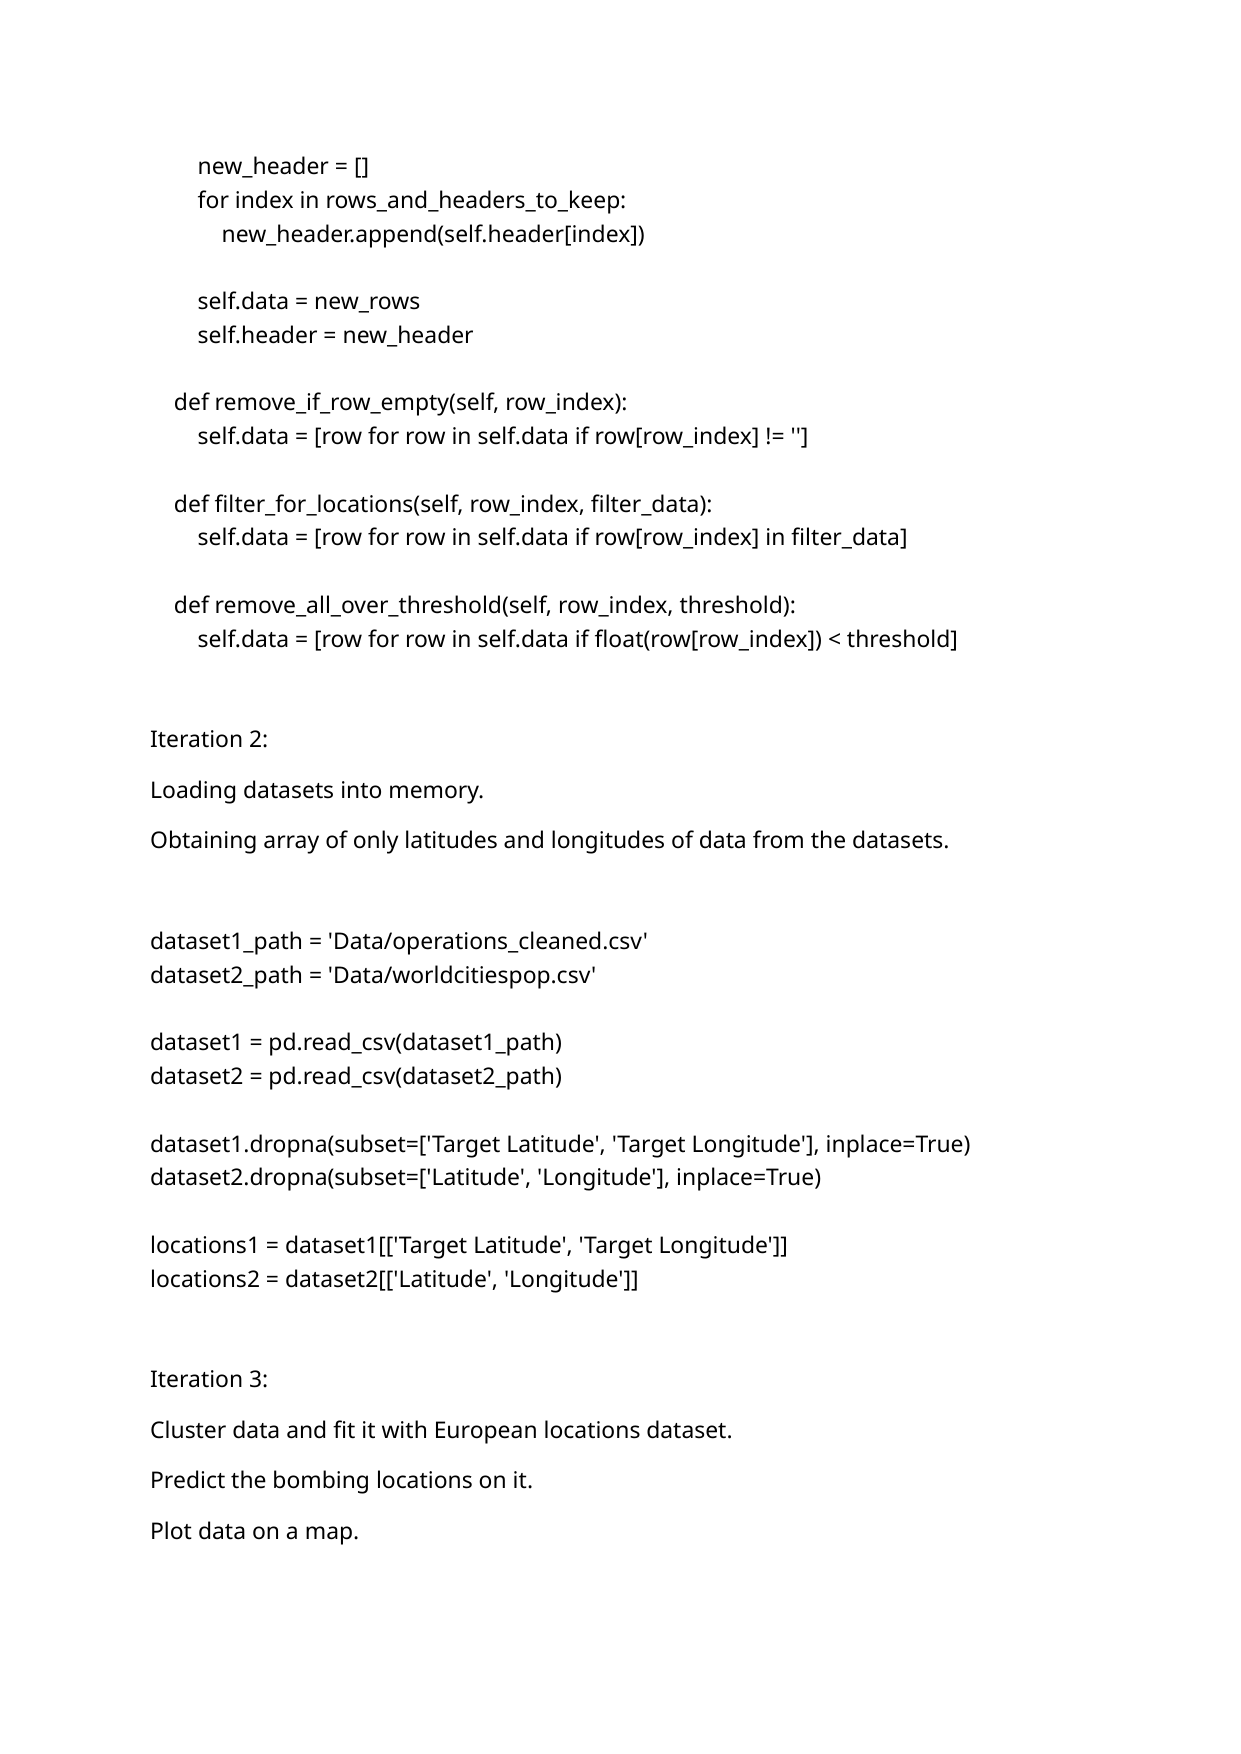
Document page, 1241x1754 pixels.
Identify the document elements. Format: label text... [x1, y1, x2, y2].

text Loading datasets into memory. [150, 774, 1090, 805]
text Predict the bombing locations on it. [150, 1464, 1090, 1495]
text Cluster data and fit it with European locations dataset. [150, 1414, 1090, 1445]
text Plot data on a map. [150, 1514, 1090, 1546]
text dataset1_path = 'Data/operations_cleaned.csv' dataset2_path = 'Data/worldcitiespop.csv' dataset1 = pd.read_csv(dataset1_path) dataset2 = pd.read_csv(dataset2_path) dataset1.dropna(subset=['Target Latitude', 'Target Longitude'], inplace=True) dataset2.dropna(subset=['Latitude', 'Longitude'], inplace=True) locations1 = dataset1[['Target Latitude', 'Target Longitude']] locations2 = dataset2[['Latitude', 'Longitude']] [150, 925, 1090, 1294]
text Obtaining array of only latitudes and longitudes of data from the datasets. [150, 824, 1090, 855]
text Iteration 2: [150, 723, 1090, 754]
text Iteration 3: [150, 1363, 1090, 1394]
